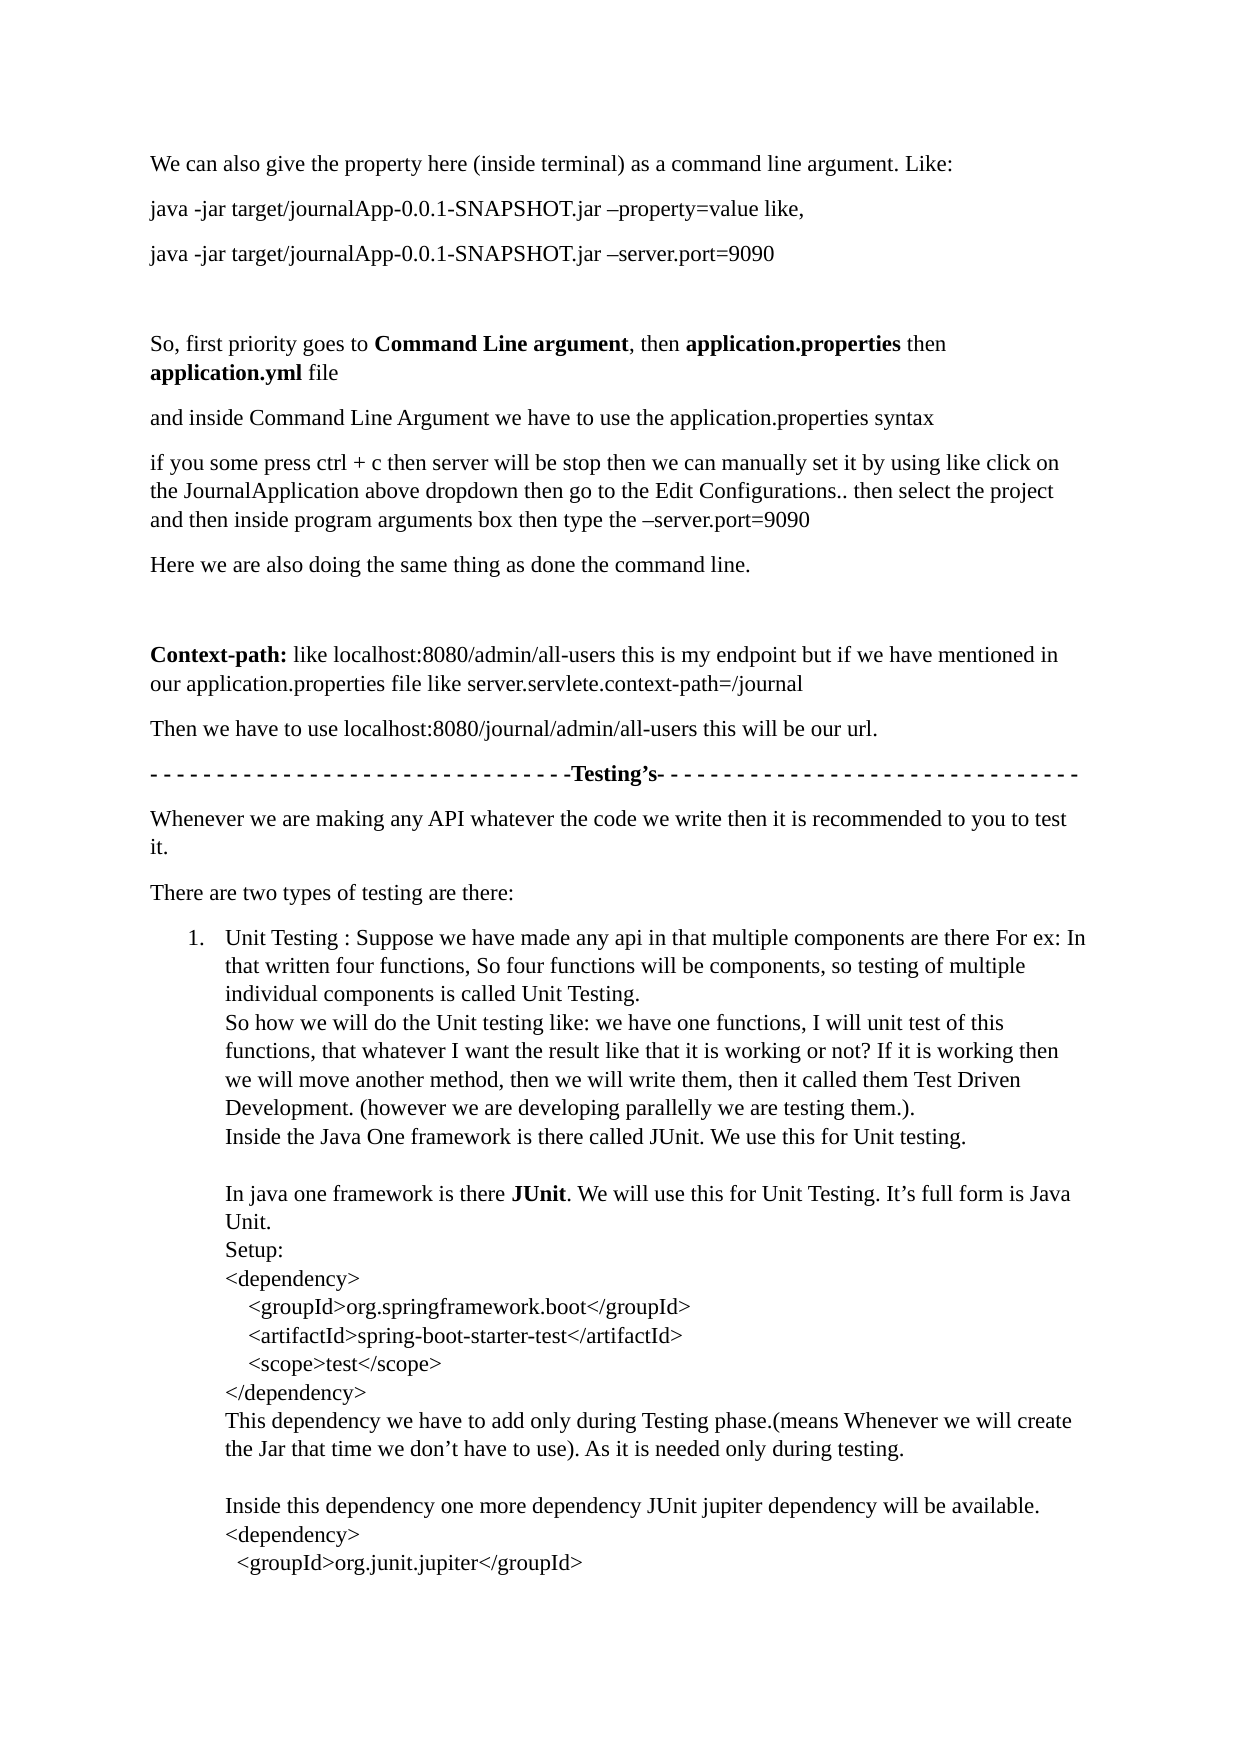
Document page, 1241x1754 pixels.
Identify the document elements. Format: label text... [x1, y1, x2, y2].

list So how we will do the Unit testing like: we have one functions, I will unit test of this functions, that whatever I want the result like that it is working or not? If it is working then we will move another method, then we will write them, then it called them Test Driven Development. (however we are developing parallelly we are testing them.). [225, 1009, 1090, 1121]
text So, first priority goes to Command Line argument, then application.properties then application.yml file [150, 330, 1090, 385]
list In java one framework is there JUnit. We will use this for Unit Testing. It’s full form is Java Unit. [225, 1179, 1090, 1234]
list This dependency we have to add only during Testing phase.(means Whenever we will create the Jar that time we don’t have to use). As it is needed only during testing. [225, 1407, 1090, 1462]
list Inside the Java One framework is there called JUnit. We use this for Unit testing. [225, 1123, 1090, 1149]
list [225, 1521, 1090, 1576]
list Unit Testing : Suppose we have made any api in that multiple components are there For ex: In that written four functions, So four functions will be components, so testing of multiple individual components is called Unit Testing. [187, 924, 1090, 1007]
text Whenever we are making any API whatever the code we write then it is recommended to you to test it. [150, 805, 1090, 860]
text Then we have to use localhost:8080/journal/admin/all-users this will be our url. [150, 715, 1090, 741]
text java -jar target/journalApp-0.0.1-SNAPSHOT.jar –server.port=9090 [150, 240, 1090, 267]
list Setup: [225, 1236, 1090, 1263]
text There are two types of testing are there: [150, 878, 1090, 905]
text if you some press ctrl + c then server will be stop then we can manually set it by using like click on the JournalApplication above dropdown then go to the Edit Configurations.. then select the project and then inside program arguments box then type the –server.port=9090 [150, 449, 1090, 532]
text Context-path: like localhost:8080/admin/all-users this is my endpoint but if we have mentioned in our application.properties file like server.servlete.context-path=/journal [150, 641, 1090, 696]
text and inside Command Line Argument we have to use the application.properties syntax [150, 404, 1090, 430]
text Here we are also doing the same thing as done the command line. [150, 551, 1090, 577]
list Inside this dependency one more dependency JUnit jupiter dependency will be available. [225, 1492, 1090, 1519]
list <dependency> <groupId>org.springframework.boot</groupId> <artifactId>spring-boot-starter-test</artifactId> <scope>test</scope> </dependency> [225, 1265, 1090, 1405]
text We can also give the property here (inside terminal) as a command line argument. Like: [150, 150, 1090, 176]
text java -jar target/journalApp-0.0.1-SNAPSHOT.jar –property=value like, [150, 195, 1090, 221]
text - - - - - - - - - - - - - - - - - - - - - - - - - - - - - - - -Testing’s- - - - - - - - - - - - - - - - - - - - - - - - - - - - - - - - [150, 760, 1090, 786]
